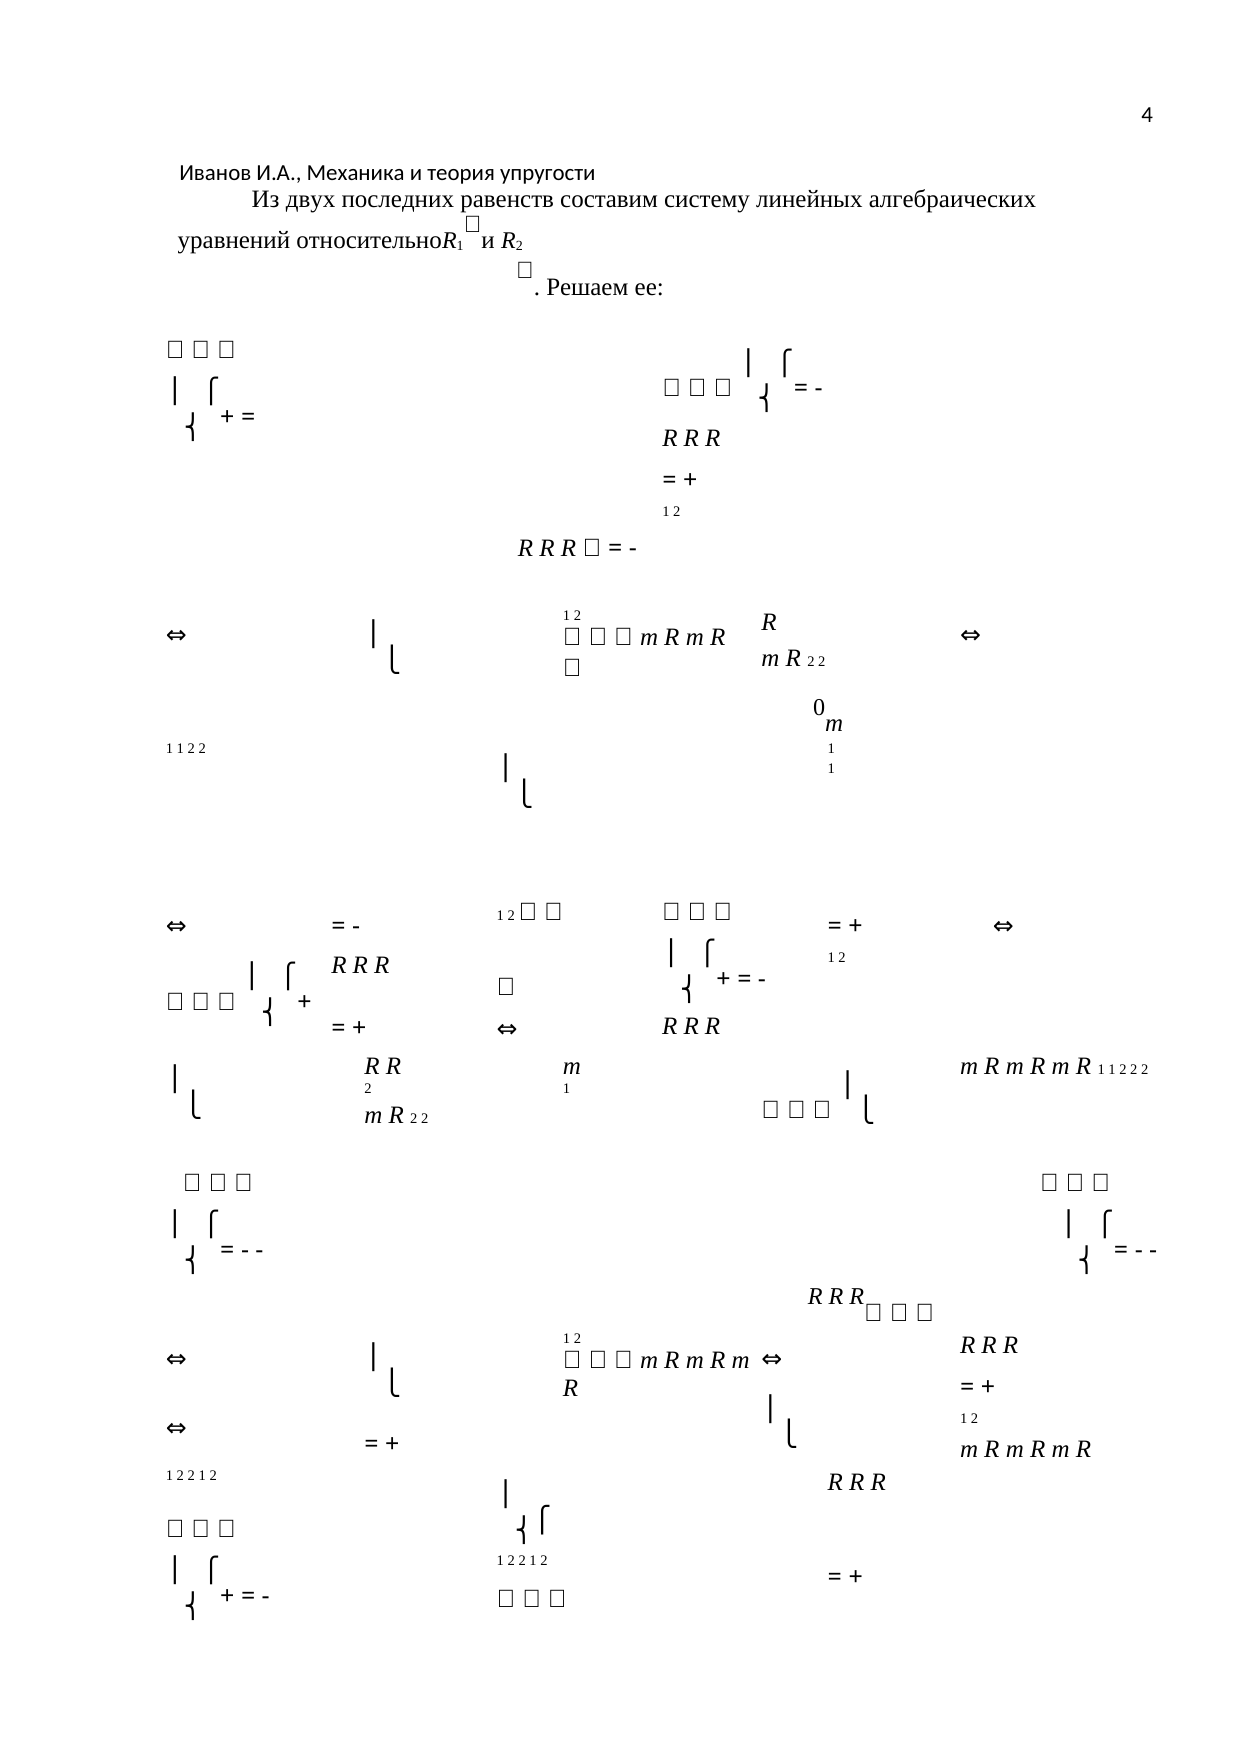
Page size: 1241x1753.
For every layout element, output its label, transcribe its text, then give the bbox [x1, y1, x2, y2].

text    [166, 1514, 496, 1543]
text ⇔ [761, 1330, 960, 1381]
text ⎪⎨⎧ [496, 1467, 827, 1552]
text ⎪⎩ [166, 1051, 364, 1137]
text 1 [827, 740, 1158, 757]
text ⎪⎩ [364, 607, 563, 692]
text 1 2   [496, 897, 662, 926]
text m R m R m R [960, 1434, 1158, 1463]
text ⎪⎨⎧= − − [166, 1197, 662, 1282]
text m R m R m R 1 1 2 2 2 [960, 1051, 1158, 1080]
text R R R  = − [518, 520, 853, 571]
text    m R m R m R [563, 1347, 761, 1402]
text 1 2 [563, 607, 761, 624]
text 1 2 [563, 1330, 761, 1347]
text m [563, 1051, 761, 1080]
text ⎪⎩ [761, 1381, 960, 1467]
text    [166, 335, 662, 364]
text Иванов И.А., Механика и теория упругости [179, 158, 1158, 186]
text R R R [662, 423, 1158, 452]
text  [496, 971, 662, 1000]
text  [563, 653, 761, 682]
text ⎪⎨⎧= − − [662, 1197, 1157, 1282]
text 0m [166, 692, 843, 740]
text m R 2 2 [364, 1100, 563, 1129]
text ⎪⎨⎧+ = [166, 364, 662, 449]
text 1 [827, 759, 1158, 776]
text R R R [827, 1467, 1158, 1495]
text . Решаем ее: [516, 257, 1158, 304]
text 2 [364, 1080, 563, 1097]
text    m R m R [563, 624, 761, 651]
text = + [662, 452, 1158, 503]
text = + [364, 1415, 563, 1467]
text ⎪⎨⎧+ = − [662, 926, 827, 1011]
text 1 2 2 1 2 [496, 1552, 827, 1569]
text = + [960, 1359, 1158, 1410]
text R R R [960, 1330, 1158, 1359]
text ⇔ [166, 607, 364, 658]
text    ⎪⎩ [761, 1051, 960, 1136]
text ⇔ [166, 1330, 364, 1381]
text R R R [331, 950, 496, 979]
text 1 2 [827, 948, 993, 965]
text R [761, 607, 960, 636]
text ⇔ [993, 897, 1158, 948]
text ⇔ [166, 1400, 364, 1451]
text R R R   [166, 1282, 934, 1330]
text    ⎪⎨⎧+ = − [166, 897, 496, 1034]
text ⇔ [496, 1000, 662, 1051]
text 1 1 2 2 [166, 740, 496, 757]
text ⎪⎩ [364, 1330, 563, 1415]
text    [662, 897, 827, 926]
text R R [364, 1051, 563, 1080]
text 4 [166, 100, 1152, 128]
text    [662, 1168, 1110, 1197]
text m R 2 2 [761, 643, 960, 672]
text R R R [662, 1011, 827, 1040]
text    [496, 1584, 827, 1612]
text ⎪⎩ [496, 740, 827, 826]
text = + [331, 1000, 496, 1051]
text 1 2 [960, 1410, 1158, 1427]
text 1 2 2 1 2 [166, 1467, 496, 1483]
text    ⎪⎨⎧= − [662, 335, 1158, 421]
text ⇔ [960, 607, 1158, 658]
text Из двух последних равенств составим систему линейных алгебраических уравнений относительноR1и R2 [177, 186, 1158, 257]
text ⎪⎨⎧+ = − [166, 1543, 496, 1628]
text 1 2 [662, 503, 1158, 520]
text = + [827, 1549, 1158, 1600]
text    [183, 1168, 662, 1197]
text = + [827, 897, 993, 948]
text ⇔ [166, 897, 331, 948]
text 1 [563, 1080, 761, 1097]
